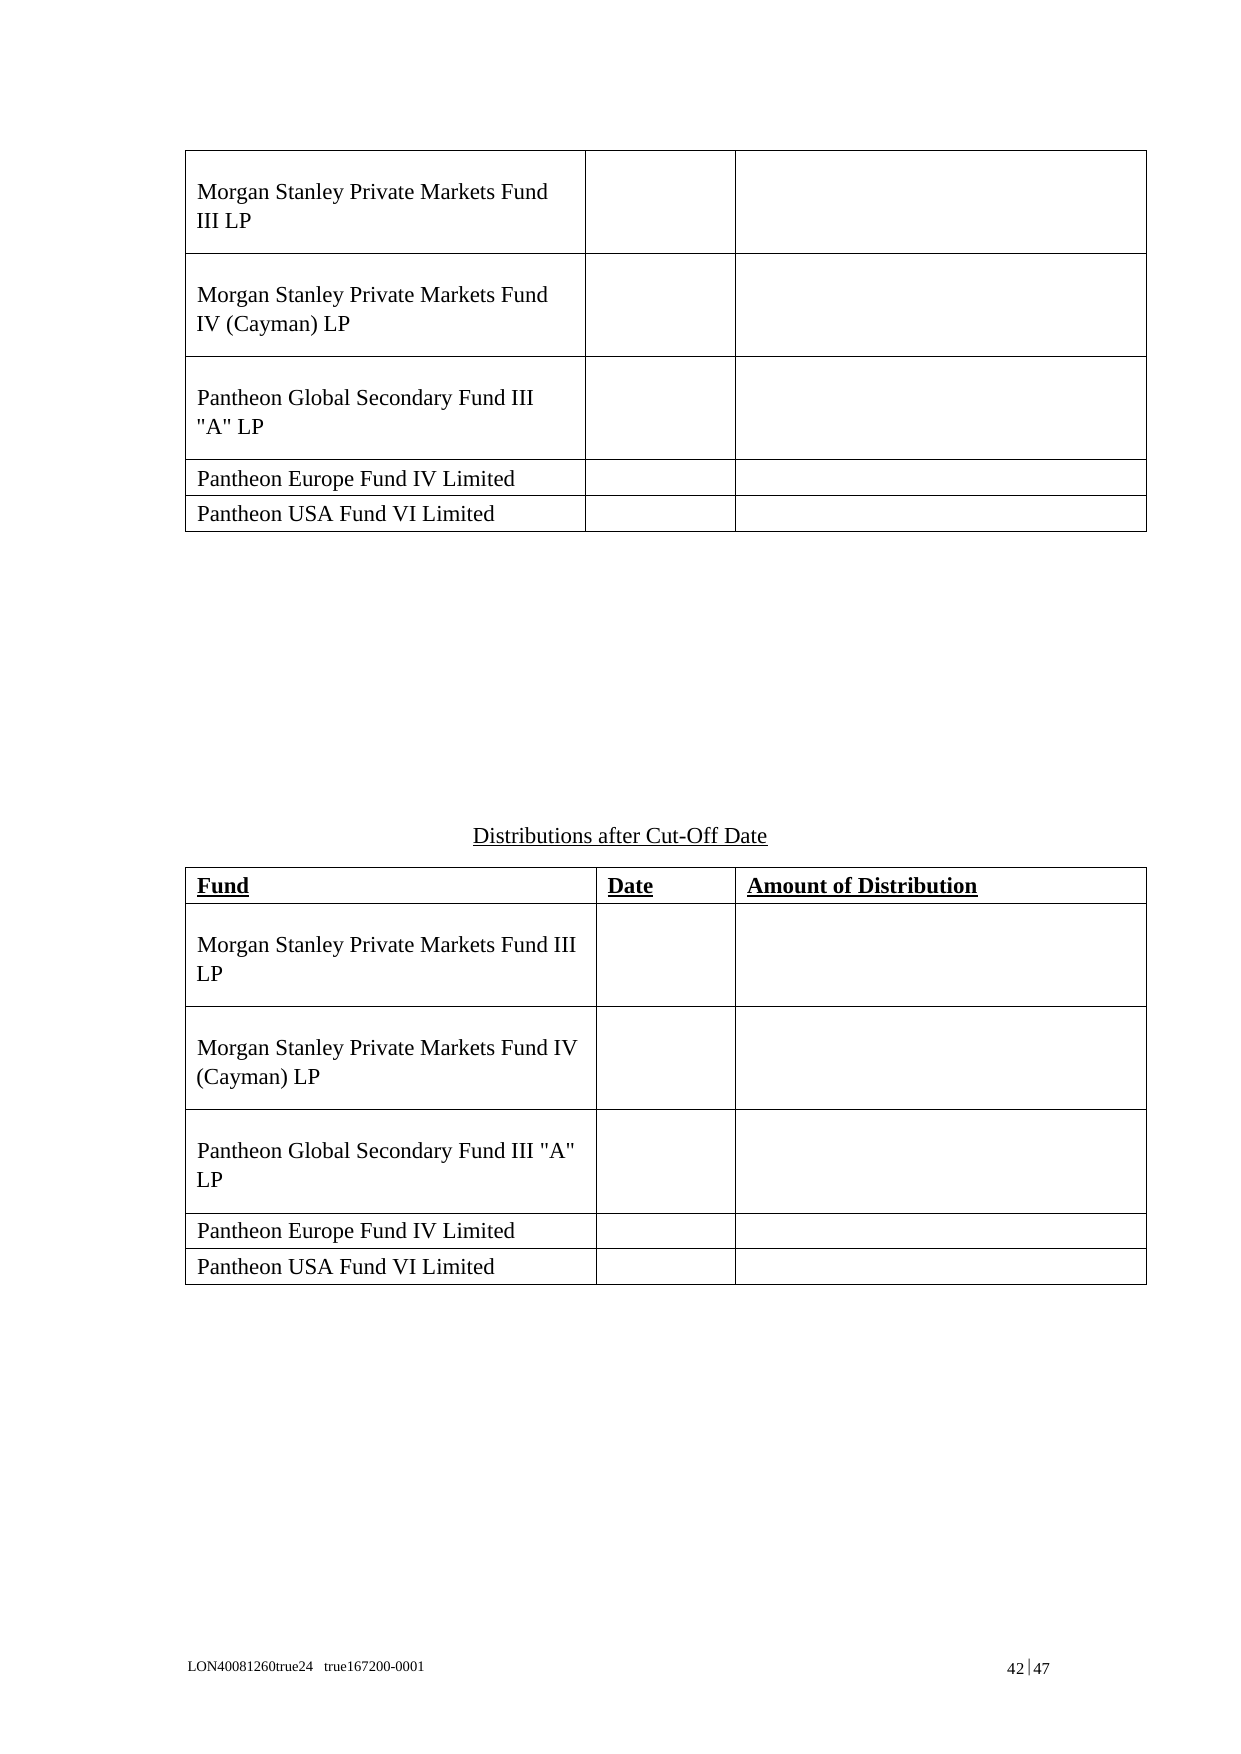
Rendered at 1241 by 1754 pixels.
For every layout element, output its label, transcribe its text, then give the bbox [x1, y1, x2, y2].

table_header Amount of Distribution [736, 868, 1146, 903]
table_cell [597, 1110, 735, 1212]
table_cell [586, 151, 735, 253]
table_cell [586, 460, 735, 495]
table_cell [736, 1249, 1146, 1284]
table_cell [736, 254, 1146, 356]
table_cell Pantheon Europe Fund IV Limited [186, 460, 585, 495]
table_cell [736, 151, 1146, 253]
table_cell [736, 904, 1146, 1006]
table_header Fund [186, 868, 596, 903]
table_cell Pantheon Global Secondary Fund III "A" LP [186, 357, 585, 459]
table_cell Morgan Stanley Private Markets Fund IV (Cayman) LP [186, 254, 585, 356]
table_cell Pantheon USA Fund VI Limited [186, 496, 585, 531]
table_cell [736, 1110, 1146, 1212]
table_cell [586, 496, 735, 531]
table_cell [597, 1007, 735, 1109]
table_cell [736, 460, 1146, 495]
table_cell [597, 1214, 735, 1248]
table_cell Pantheon USA Fund VI Limited [186, 1249, 596, 1284]
table_cell Pantheon Global Secondary Fund III "A" LP [186, 1110, 596, 1212]
table_cell [586, 357, 735, 459]
table_cell Morgan Stanley Private Markets Fund IV (Cayman) LP [186, 1007, 596, 1109]
table_cell [736, 1214, 1146, 1248]
text Distributions after Cut-Off Date [187, 819, 1053, 848]
table_header Date [597, 868, 735, 903]
table_cell [736, 357, 1146, 459]
table_cell Pantheon Europe Fund IV Limited [186, 1214, 596, 1248]
table_cell [597, 1249, 735, 1284]
table_cell Morgan Stanley Private Markets Fund III LP [186, 904, 596, 1006]
table_cell [586, 254, 735, 356]
table_cell [597, 904, 735, 1006]
table_cell Morgan Stanley Private Markets Fund III LP [186, 151, 585, 253]
table_cell [736, 496, 1146, 531]
table_cell [736, 1007, 1146, 1109]
